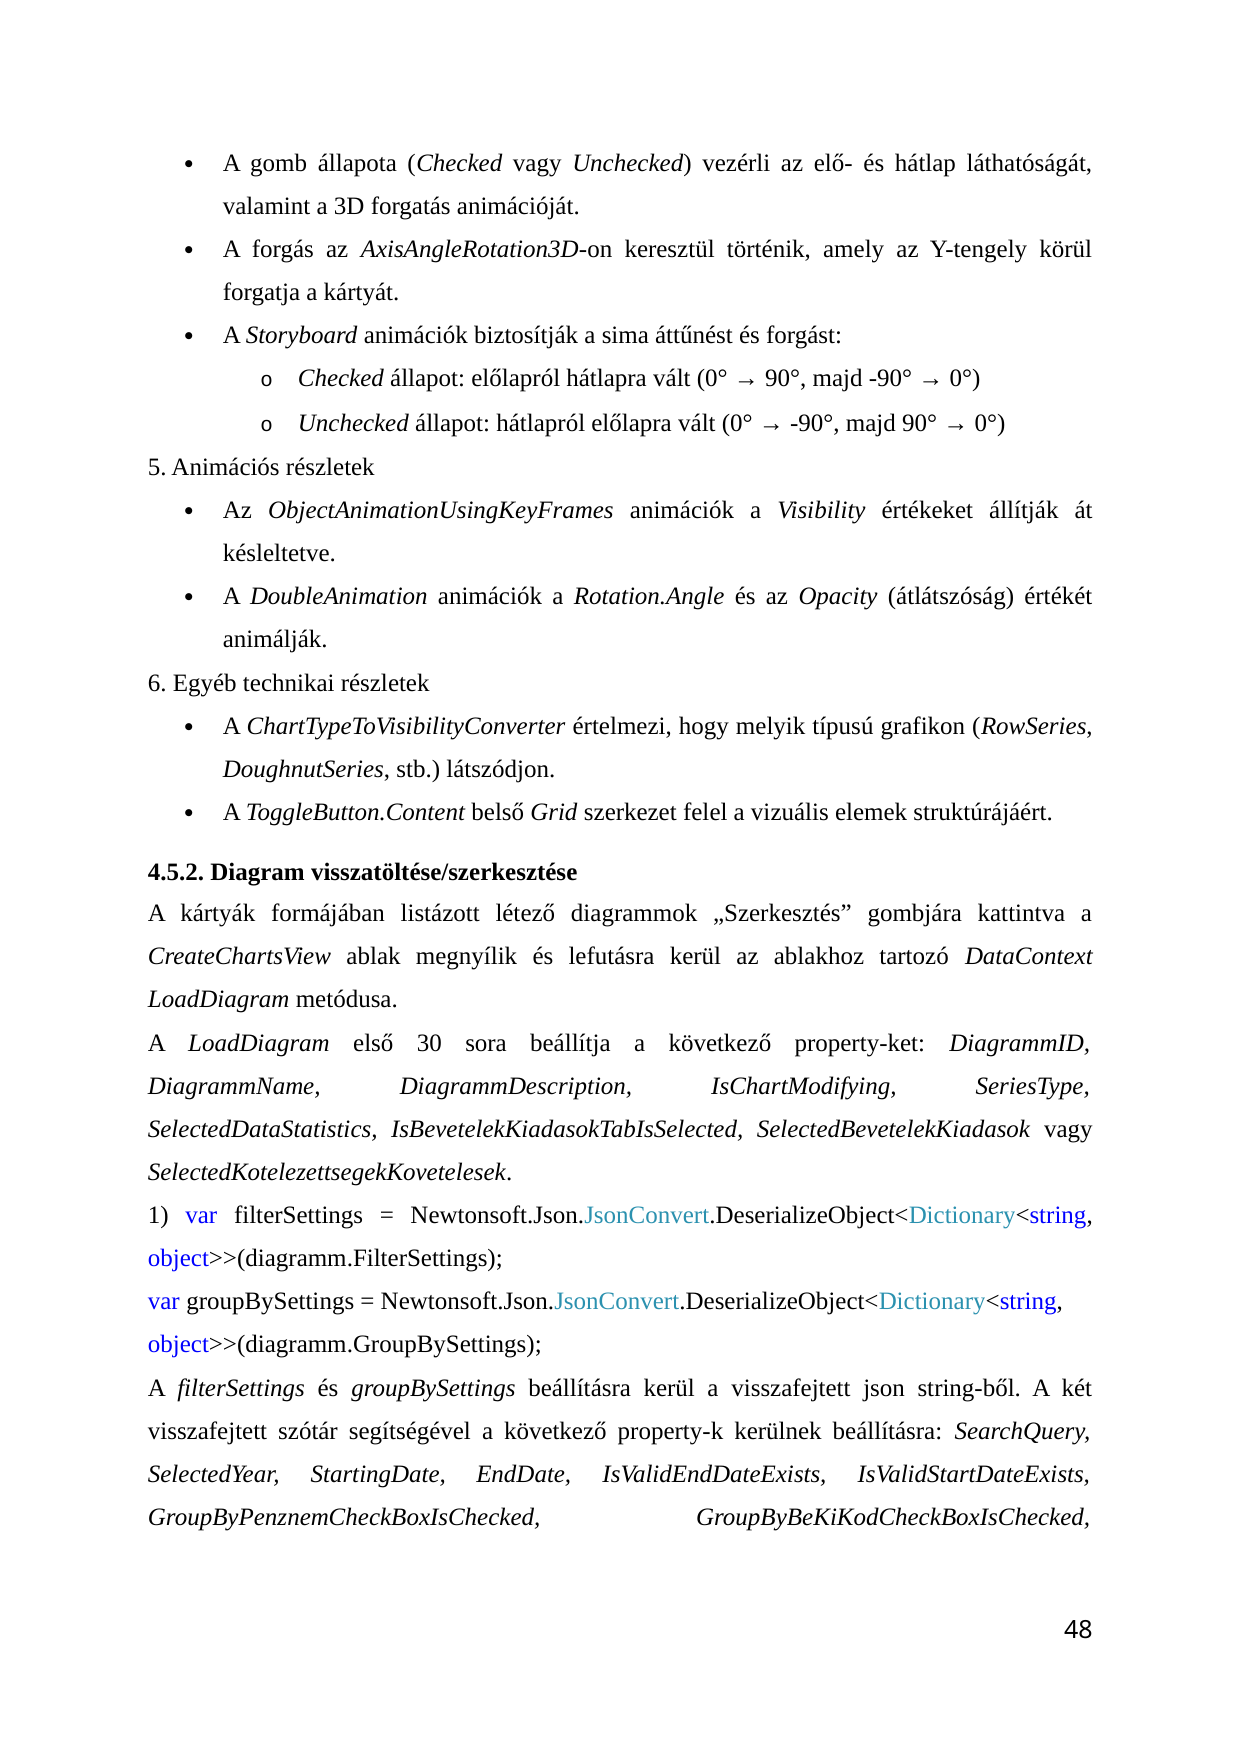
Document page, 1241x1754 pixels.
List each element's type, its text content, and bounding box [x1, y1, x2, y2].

text var groupBySettings = Newtonsoft.Json.JsonConvert.DeserializeObject<Dictionary<string, object>>(diagramm.GroupBySettings); [148, 1286, 1092, 1358]
list A forgás az AxisAngleRotation3D-on keresztül történik, amely az Y-tengely körül forgatja a kártyát. [185, 234, 1092, 306]
list A Storyboard animációk biztosítják a sima áttűnést és forgást: [185, 320, 1092, 349]
list Unchecked állapot: hátlapról előlapra vált (0° → -90°, majd 90° → 0°) [260, 408, 1092, 437]
list Checked állapot: előlapról hátlapra vált (0° → 90°, majd -90° → 0°) [260, 363, 1092, 393]
text 6. Egyéb technikai részletek [148, 668, 1092, 696]
subtitle 4.5.2. Diagram visszatöltése/szerkesztése [148, 857, 1092, 886]
text A LoadDiagram első 30 sora beállítja a következő property-ket: DiagrammID, DiagrammName, DiagrammDescription, IsChartModifying, SeriesType, SelectedDataStatistics, IsBevetelekKiadasokTabIsSelected, SelectedBevetelekKiadasok vagy SelectedKotelezettsegekKovetelesek. [148, 1028, 1092, 1186]
list Az ObjectAnimationUsingKeyFrames animációk a Visibility értékeket állítják át késleltetve. [185, 495, 1092, 567]
text 1) var filterSettings = Newtonsoft.Json.JsonConvert.DeserializeObject<Dictionary<string, object>>(diagramm.FilterSettings); [148, 1200, 1092, 1272]
list A DoubleAnimation animációk a Rotation.Angle és az Opacity (átlátszóság) értékét animálják. [185, 581, 1092, 653]
list A gomb állapota (Checked vagy Unchecked) vezérli az elő- és hátlap láthatóságát, valamint a 3D forgatás animációját. [185, 148, 1092, 219]
list A ToggleButton.Content belső Grid szerkezet felel a vizuális elemek struktúrájáért. [185, 797, 1092, 826]
list A ChartTypeToVisibilityConverter értelmezi, hogy melyik típusú grafikon (RowSeries, DoughnutSeries, stb.) látszódjon. [185, 711, 1092, 783]
text A kártyák formájában listázott létező diagrammok „Szerkesztés” gombjára kattintva a CreateChartsView ablak megnyílik és lefutásra kerül az ablakhoz tartozó DataContext LoadDiagram metódusa. [148, 898, 1092, 1013]
text 5. Animációs részletek [148, 452, 1092, 481]
